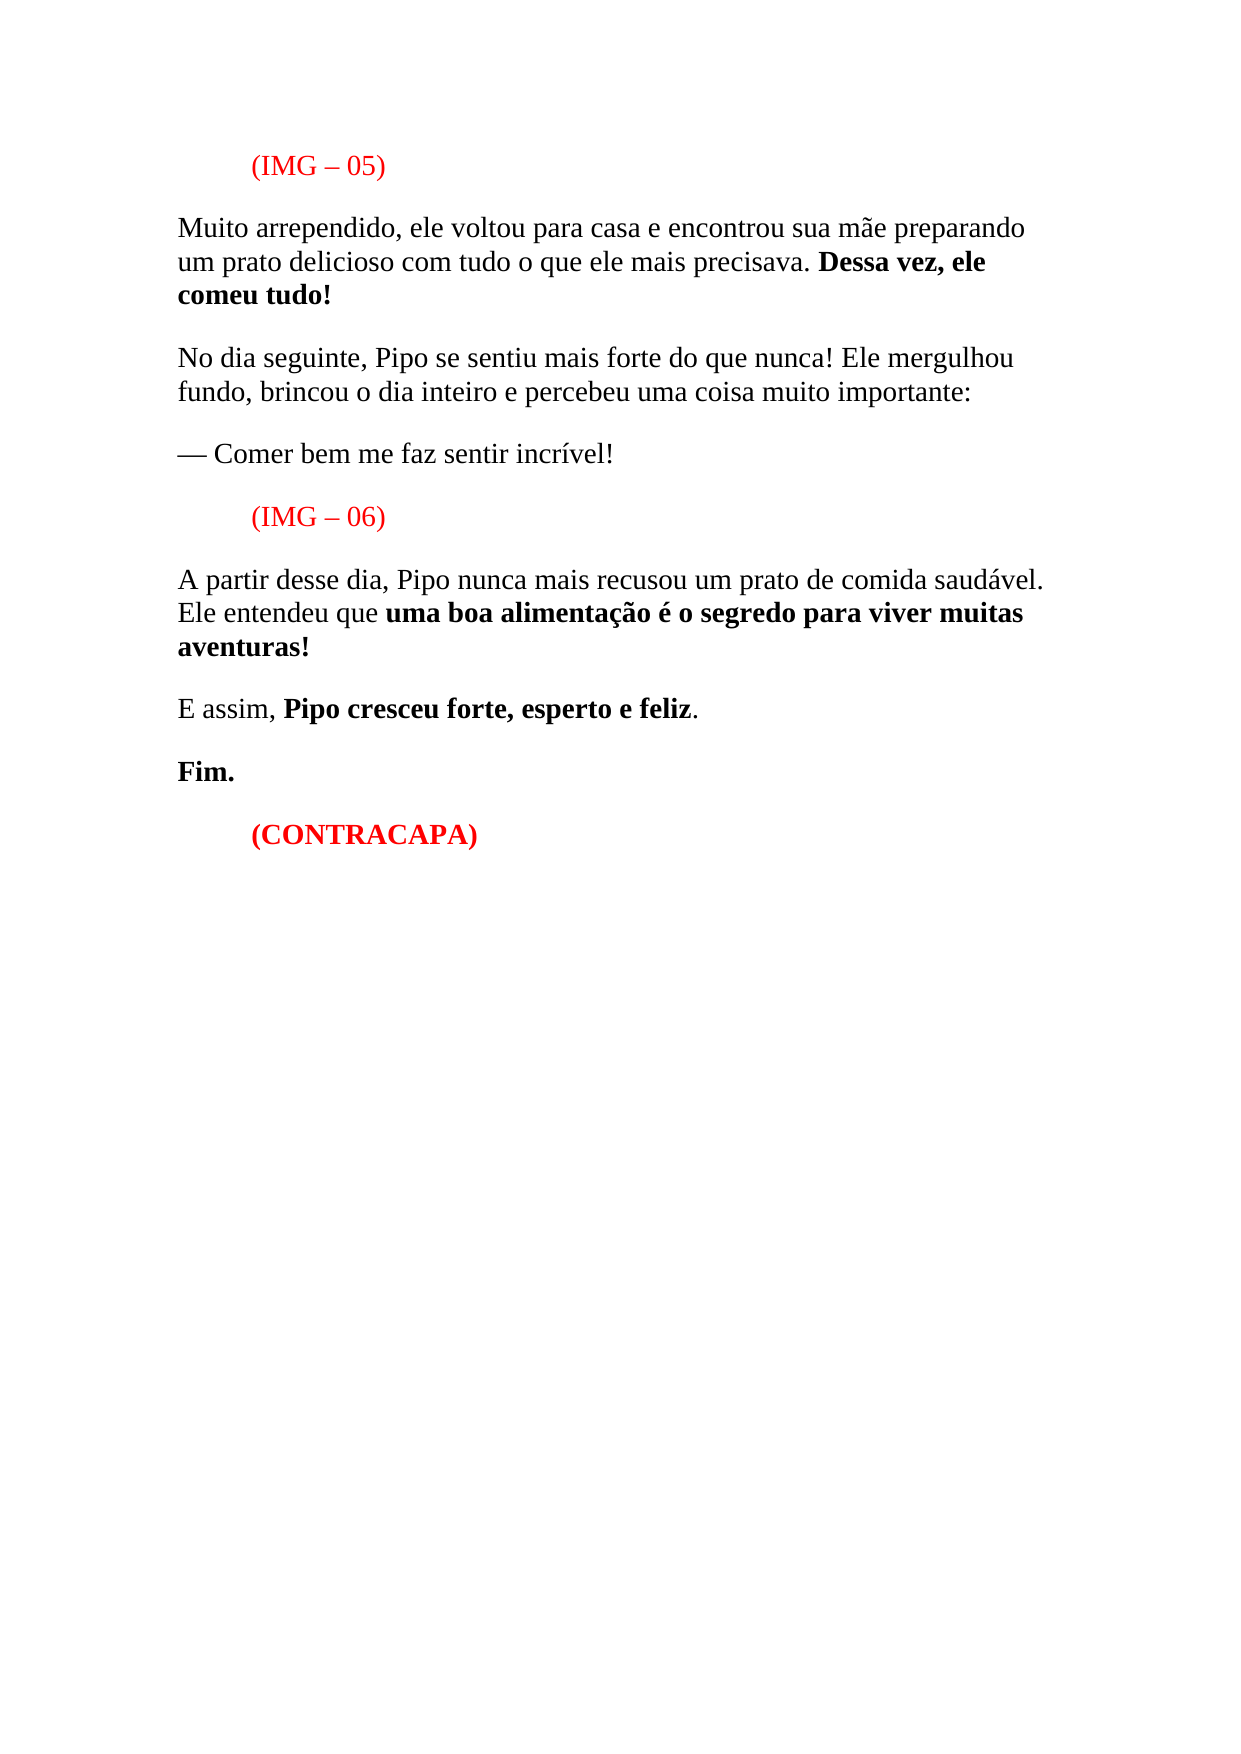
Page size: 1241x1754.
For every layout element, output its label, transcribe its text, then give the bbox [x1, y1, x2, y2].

text No dia seguinte, Pipo se sentiu mais forte do que nunca! Ele mergulhou fundo, brincou o dia inteiro e percebeu uma coisa muito importante: [177, 340, 1063, 407]
text (CONTRACAPA) [177, 817, 1063, 851]
text A partir desse dia, Pipo nunca mais recusou um prato de comida saudável. Ele entendeu que uma boa alimentação é o segredo para viver muitas aventuras! [177, 562, 1063, 662]
text Muito arrependido, ele voltou para casa e encontrou sua mãe preparando um prato delicioso com tudo o que ele mais precisava. Dessa vez, ele comeu tudo! [177, 210, 1063, 311]
text (IMG – 06) [177, 499, 1063, 533]
text E assim, Pipo cresceu forte, esperto e feliz. [177, 692, 1063, 725]
text Fim. [177, 754, 1063, 788]
text — Comer bem me faz sentir incrível! [177, 436, 1063, 470]
text (IMG – 05) [177, 148, 1063, 181]
